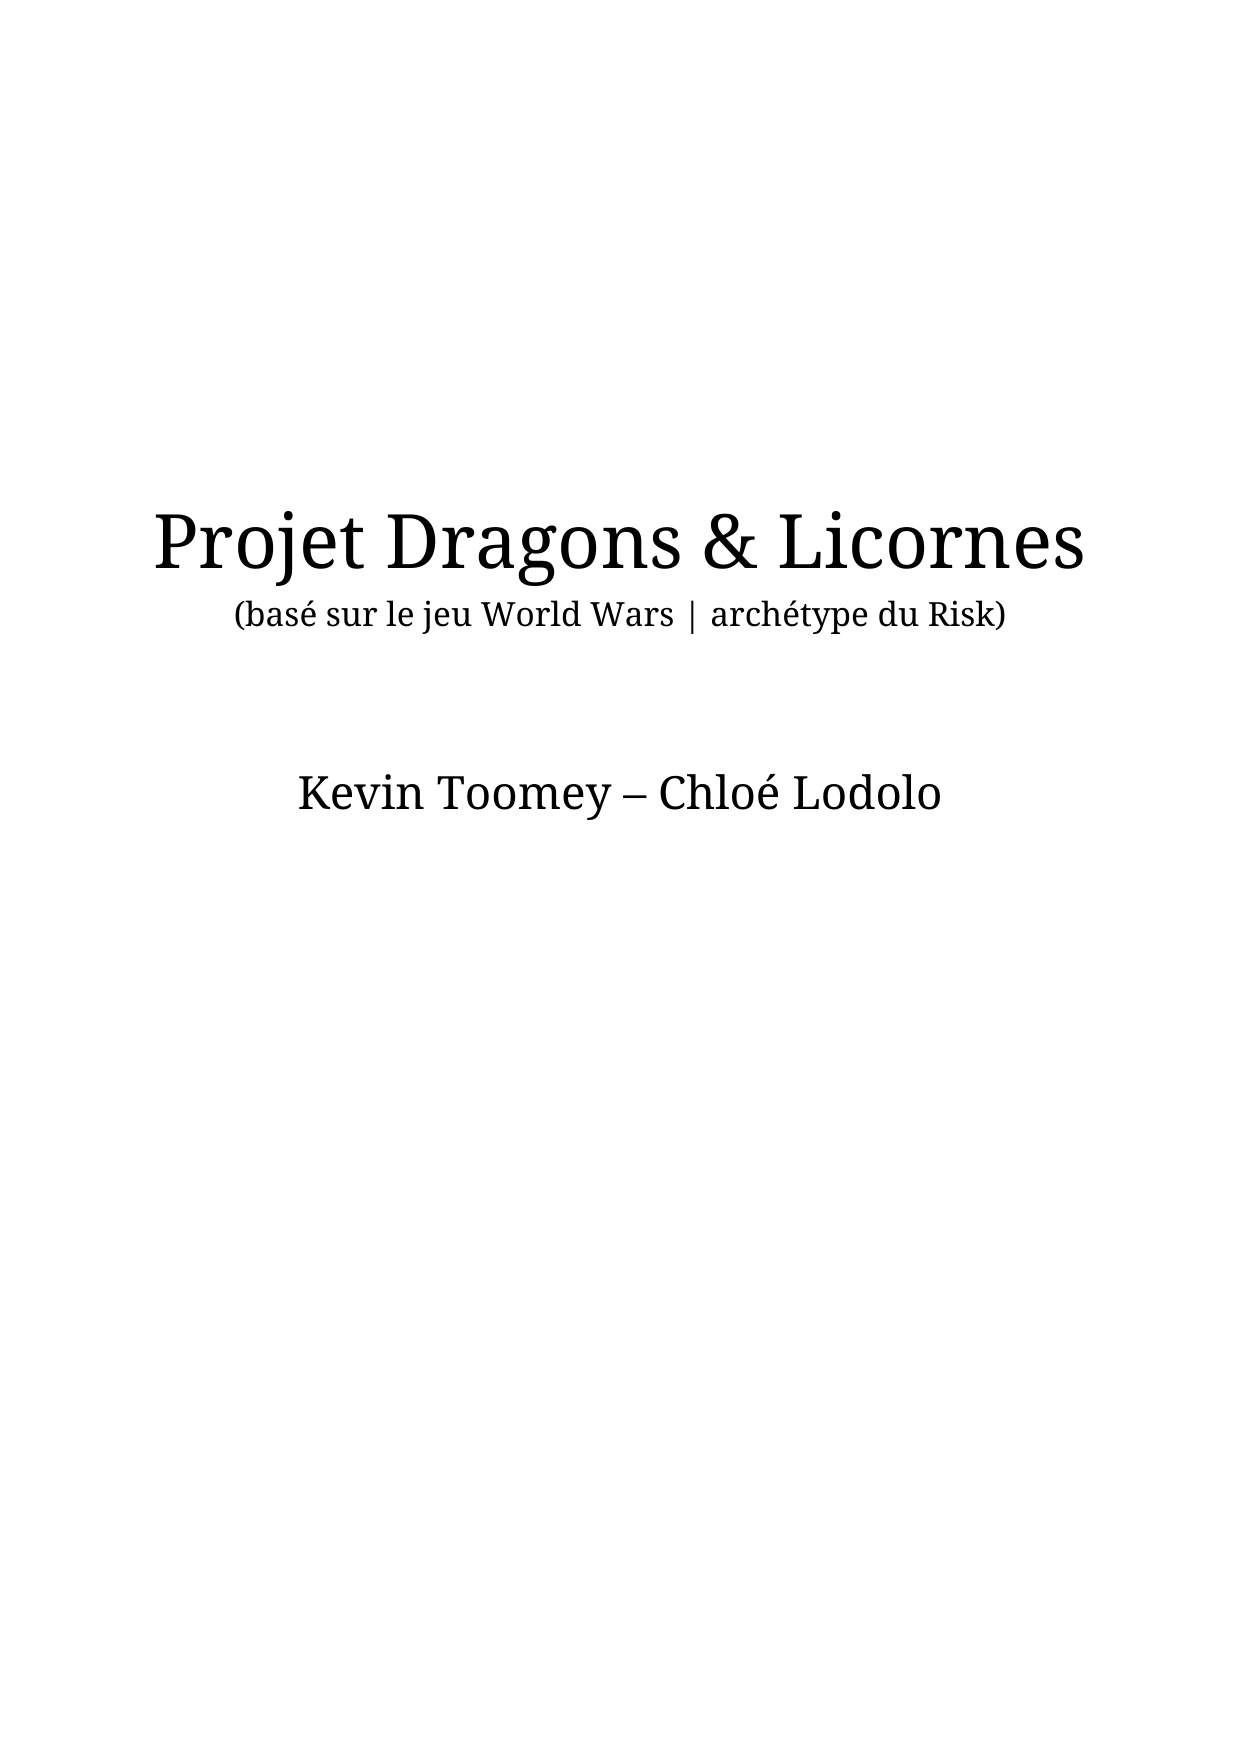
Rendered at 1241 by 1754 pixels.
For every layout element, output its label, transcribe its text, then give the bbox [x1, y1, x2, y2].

text Kevin Toomey – Chloé Lodolo [148, 761, 1093, 823]
text (basé sur le jeu World Wars | archétype du Risk) [148, 590, 1093, 636]
text Projet Dragons & Licornes [148, 488, 1093, 590]
